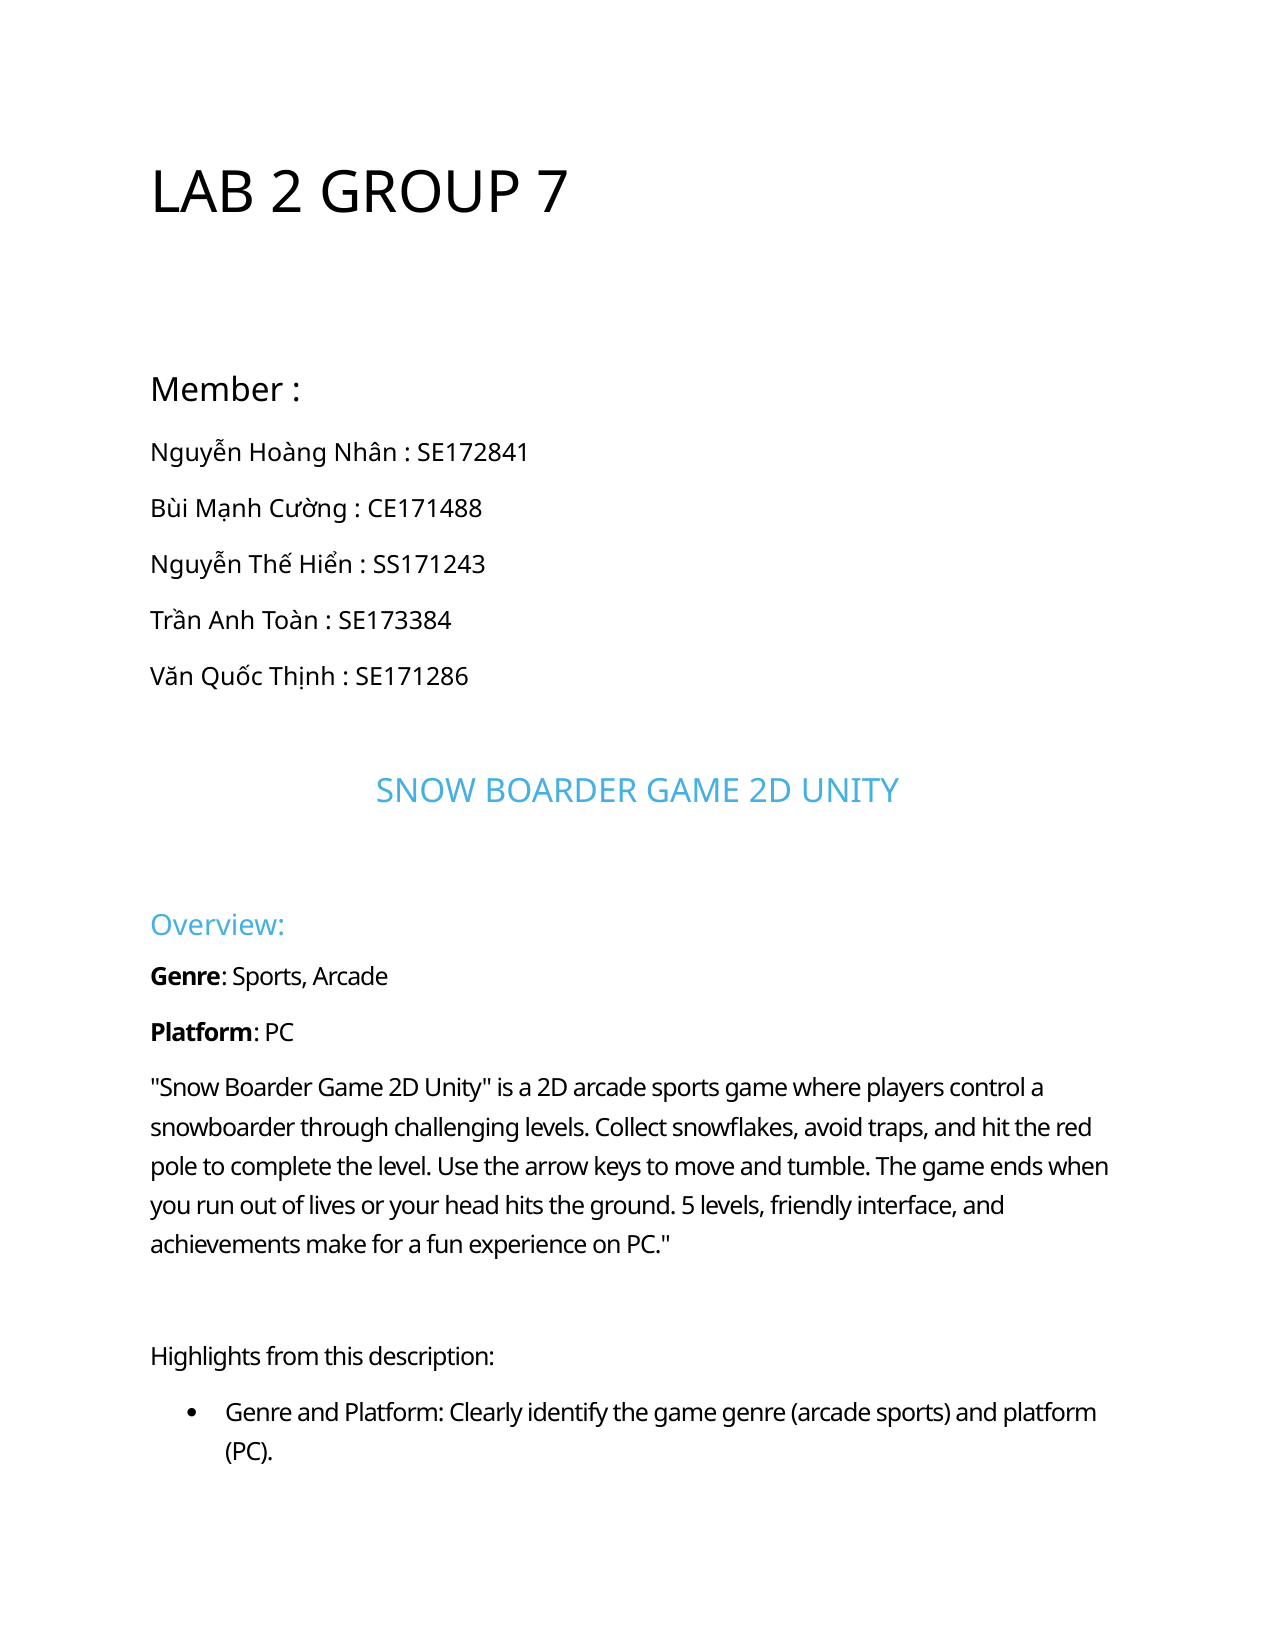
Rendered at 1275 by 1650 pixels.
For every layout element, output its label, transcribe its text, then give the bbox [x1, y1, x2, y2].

text Member : [150, 366, 1125, 411]
subtitle Overview: [150, 904, 1125, 944]
text LAB 2 GROUP 7 [150, 150, 1125, 229]
text Trần Anh Toàn : SE173384 [150, 602, 1125, 636]
text Highlights from this description: [150, 1338, 1125, 1372]
list Genre and Platform: Clearly identify the game genre (arcade sports) and platform (PC). [187, 1394, 1125, 1467]
text "Snow Boarder Game 2D Unity" is a 2D arcade sports game where players control a snowboarder through challenging levels. Collect snowflakes, avoid traps, and hit the red pole to complete the level. Use the arrow keys to move and tumble. The game ends when you run out of lives or your head hits the ground. 5 levels, friendly interface, and achievements make for a fun experience on PC." [150, 1070, 1125, 1261]
text SNOW BOARDER GAME 2D UNITY [150, 767, 1125, 812]
text Văn Quốc Thịnh : SE171286 [150, 658, 1125, 692]
text Nguyễn Thế Hiển : SS171243 [150, 547, 1125, 581]
text Genre: Sports, Arcade [150, 958, 1125, 992]
text Bùi Mạnh Cường : CE171488 [150, 491, 1125, 525]
text Platform: PC [150, 1014, 1125, 1048]
text Nguyễn Hoàng Nhân : SE172841 [150, 435, 1125, 469]
